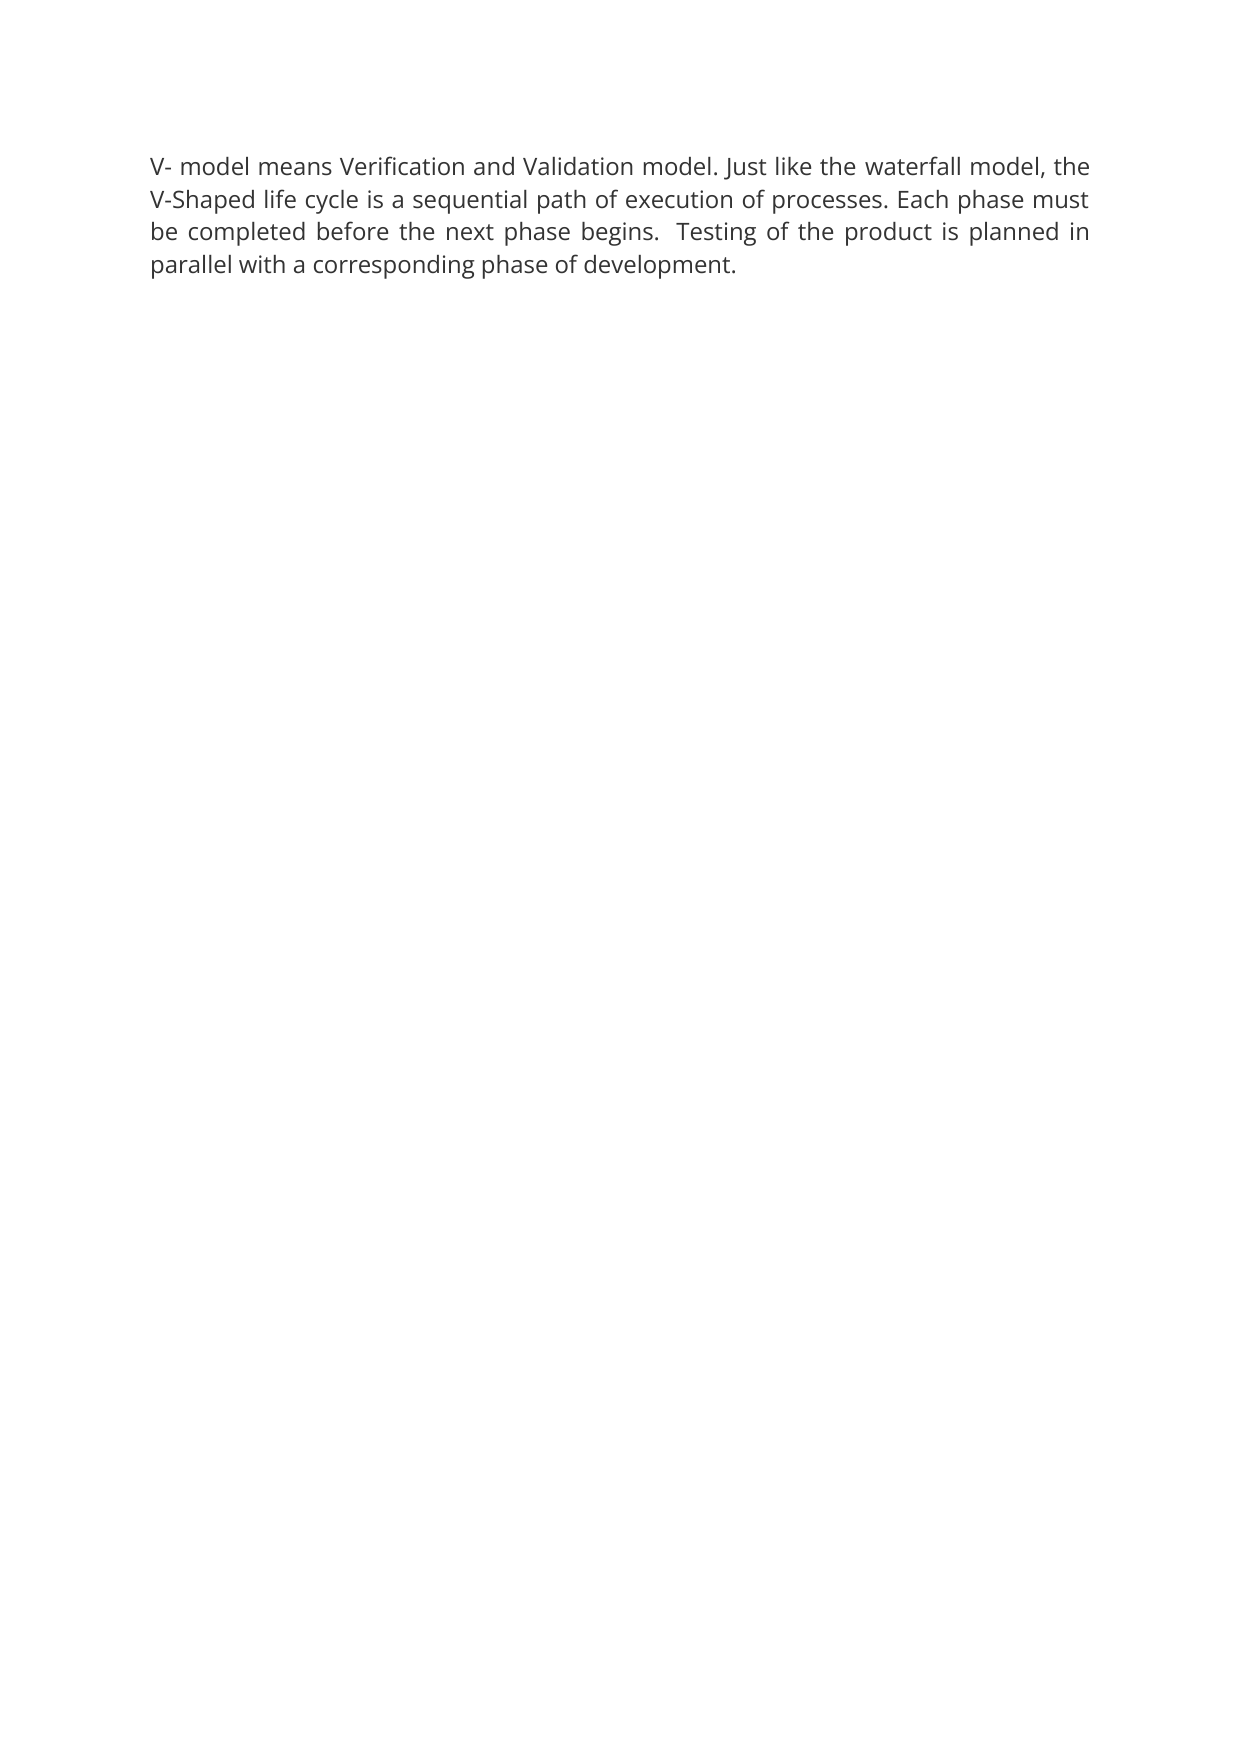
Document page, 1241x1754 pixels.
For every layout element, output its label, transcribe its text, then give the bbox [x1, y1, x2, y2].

text V- model means Verification and Validation model. Just like the waterfall model, the V-Shaped life cycle is a sequential path of execution of processes. Each phase must be completed before the next phase begins. Testing of the product is planned in parallel with a corresponding phase of development. [150, 150, 1090, 280]
